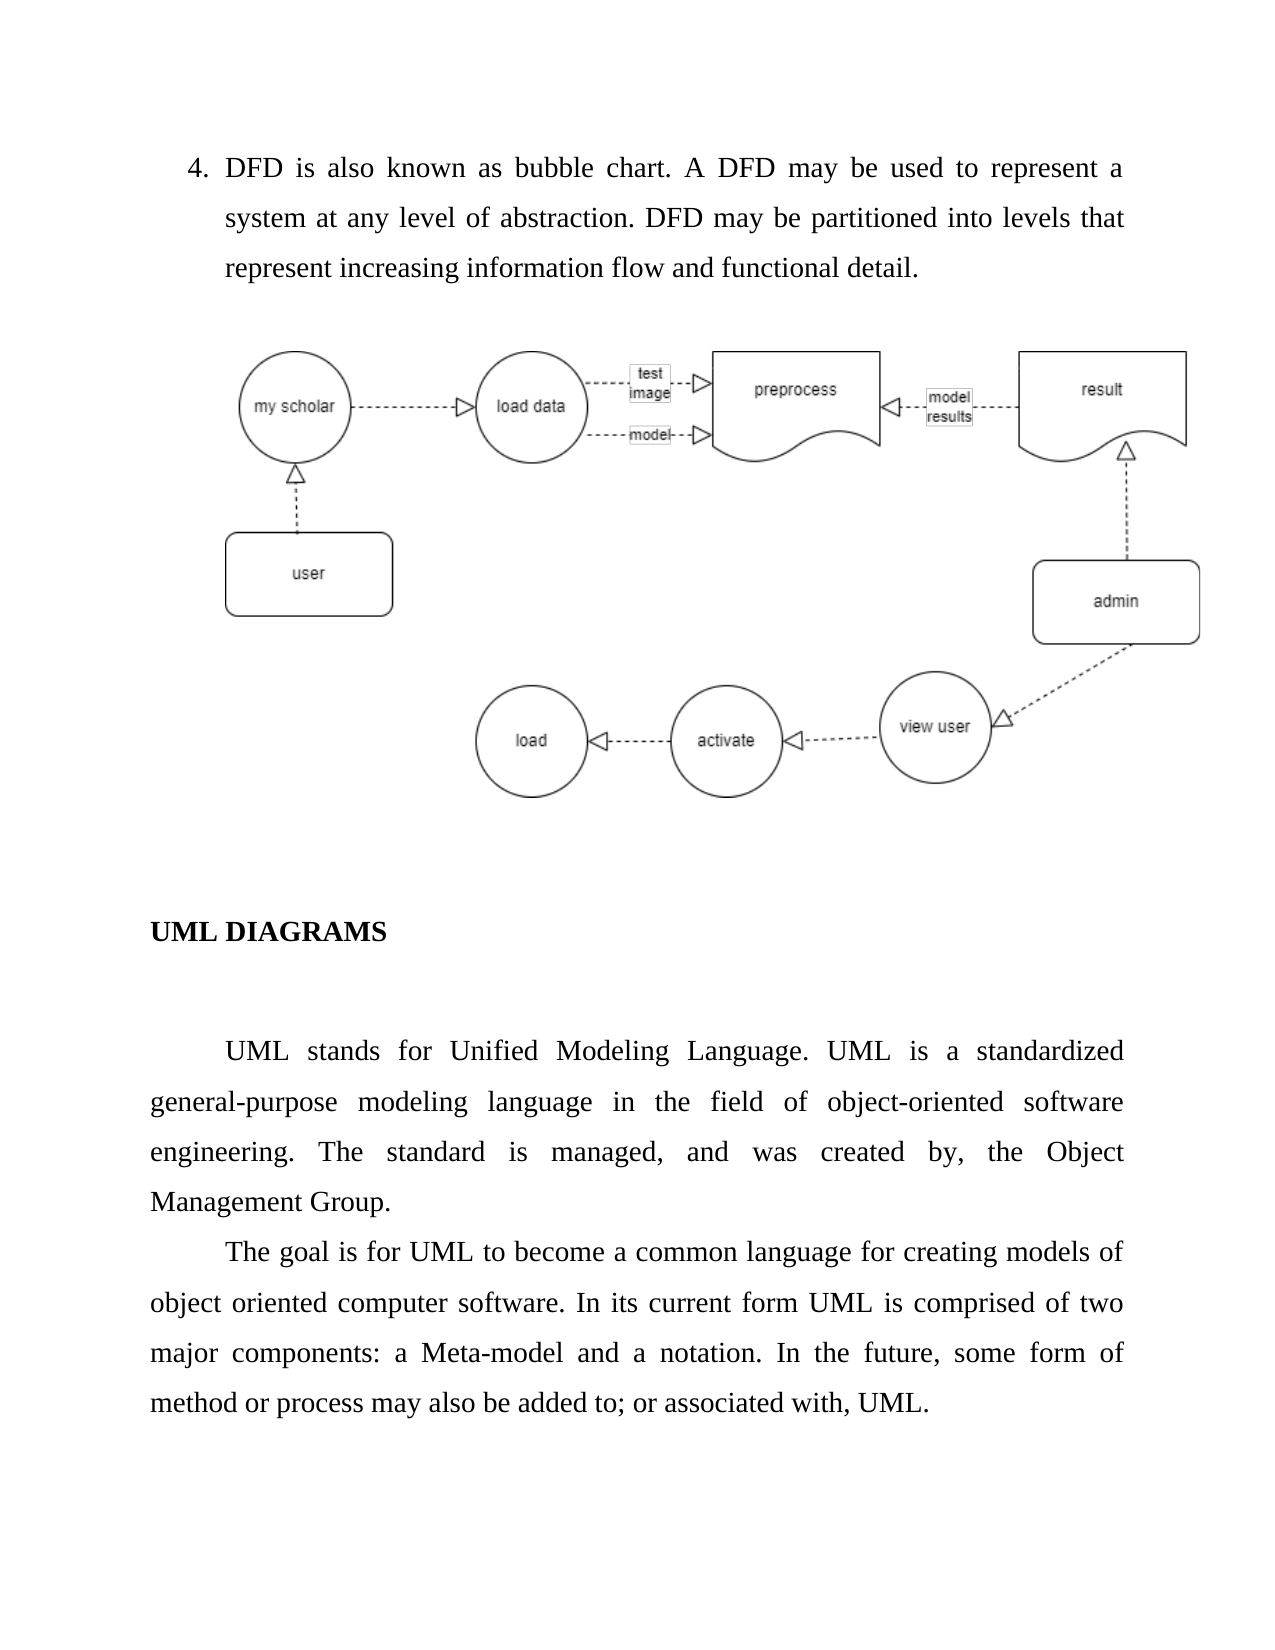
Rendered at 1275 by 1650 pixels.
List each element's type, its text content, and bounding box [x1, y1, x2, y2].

list The goal is for UML to become a common language for creating models of object oriented computer software. In its current form UML is comprised of two major components: a Meta-model and a notation. In the future, some form of method or process may also be added to; or associated with, UML. [150, 1234, 1125, 1419]
list DFD is also known as bubble chart. A DFD may be used to represent a system at any level of abstraction. DFD may be partitioned into levels that represent increasing information flow and functional detail. [187, 150, 1125, 284]
list UML stands for Unified Modeling Language. UML is a standardized general-purpose modeling language in the field of object-oriented software engineering. The standard is managed, and was created by, the Object Management Group. [150, 1033, 1125, 1218]
text UML DIAGRAMS [150, 914, 1125, 948]
picture [225, 351, 1200, 798]
